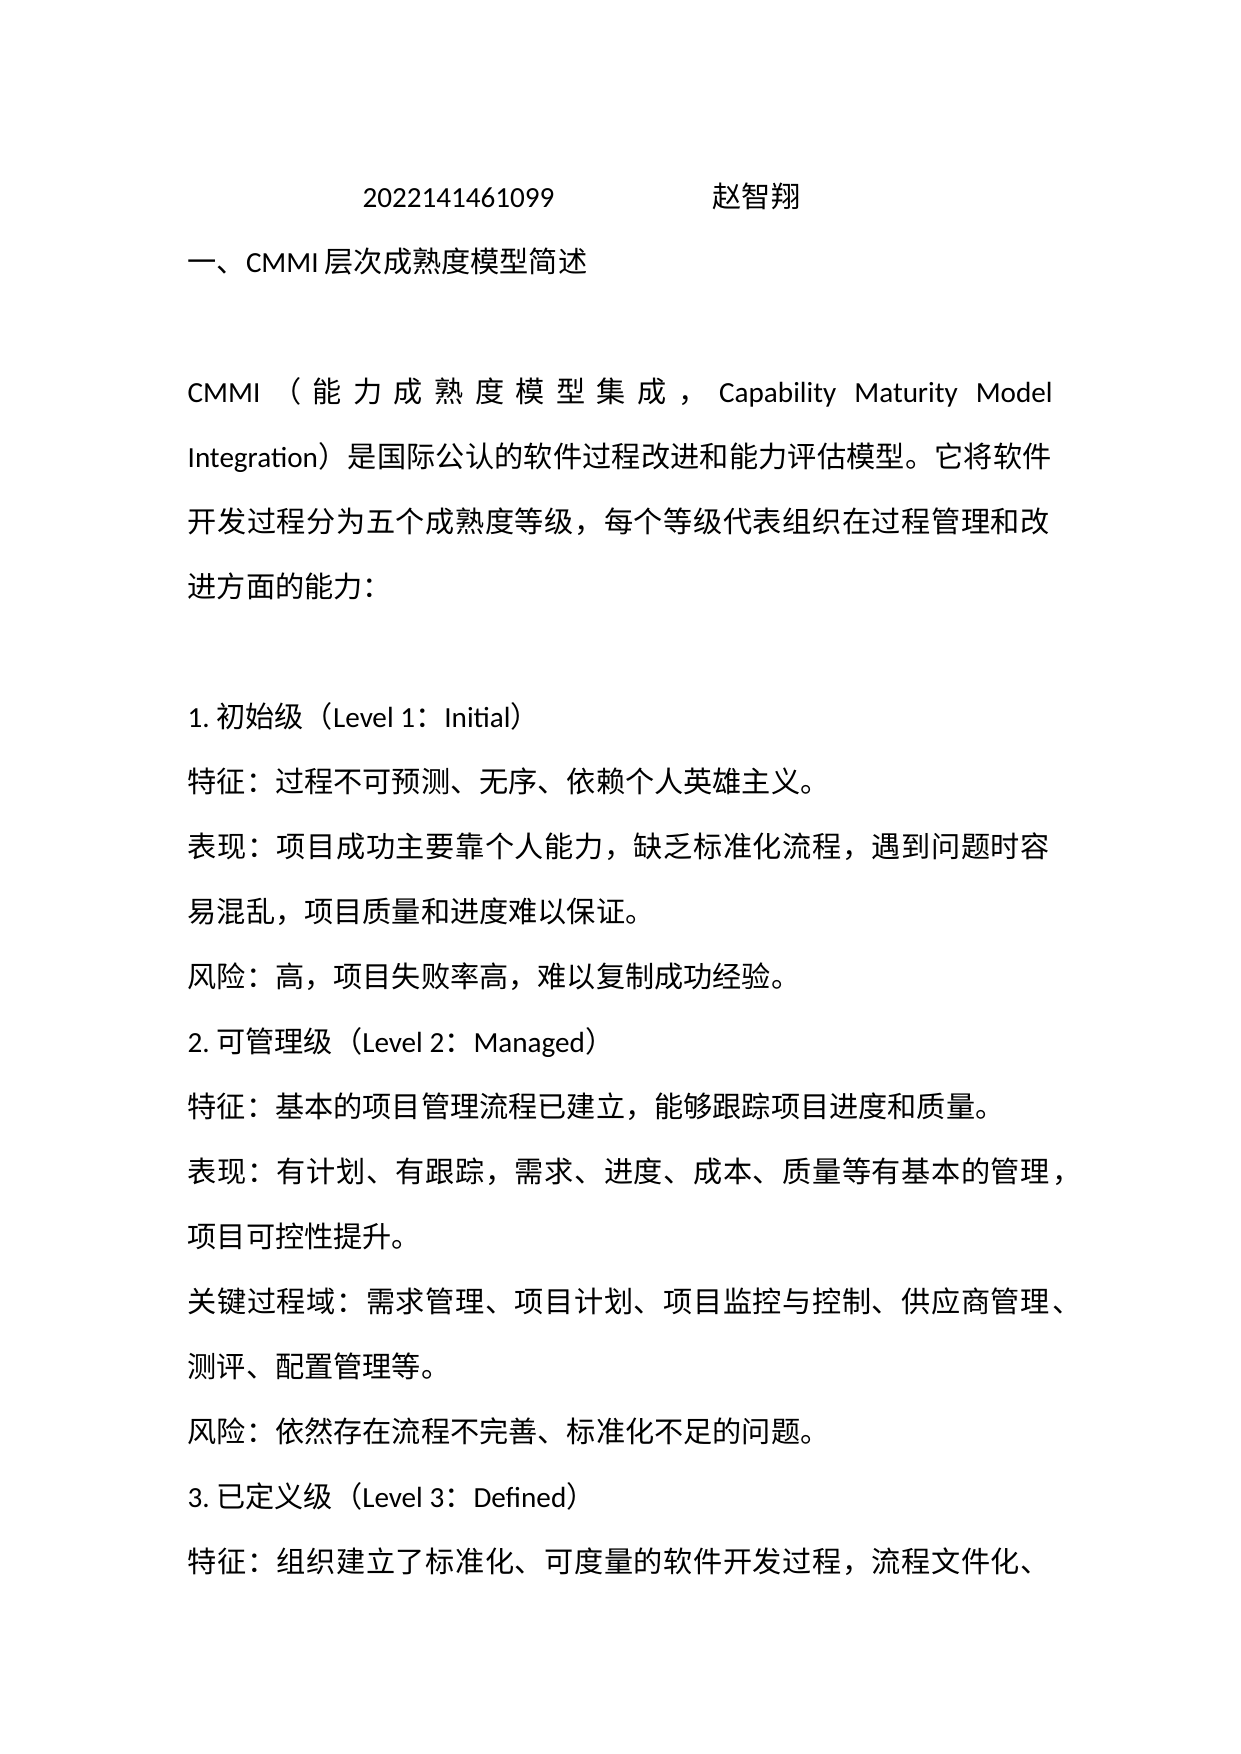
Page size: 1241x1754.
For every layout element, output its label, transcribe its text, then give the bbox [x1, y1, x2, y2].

text 表现：项目成功主要靠个人能力，缺乏标准化流程，遇到问题时容易混乱，项目质量和进度难以保证。 [187, 812, 1053, 942]
text 风险：高，项目失败率高，难以复制成功经验。 [187, 942, 1053, 1007]
text 1. 初始级（Level 1：Initial） [187, 682, 1053, 747]
text 关键过程域：需求管理、项目计划、项目监控与控制、供应商管理、测评、配置管理等。 [187, 1267, 1053, 1397]
text 表现：有计划、有跟踪，需求、进度、成本、质量等有基本的管理，项目可控性提升。 [187, 1137, 1053, 1267]
text 2022141461099 赵智翔 [319, 162, 1053, 227]
text 特征：基本的项目管理流程已建立，能够跟踪项目进度和质量。 [187, 1072, 1053, 1137]
text 3. 已定义级（Level 3：Defined） [187, 1462, 1053, 1527]
text 特征：过程不可预测、无序、依赖个人英雄主义。 [187, 747, 1053, 812]
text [187, 1527, 1053, 1592]
text CMMI（能力成熟度模型集成，Capability Maturity Model Integration）是国际公认的软件过程改进和能力评估模型。它将软件开发过程分为五个成熟度等级，每个等级代表组织在过程管理和改进方面的能力： [187, 357, 1053, 617]
text 风险：依然存在流程不完善、标准化不足的问题。 [187, 1397, 1053, 1462]
text 一、CMMI层次成熟度模型简述 [187, 227, 1053, 292]
text 2. 可管理级（Level 2：Managed） [187, 1007, 1053, 1072]
